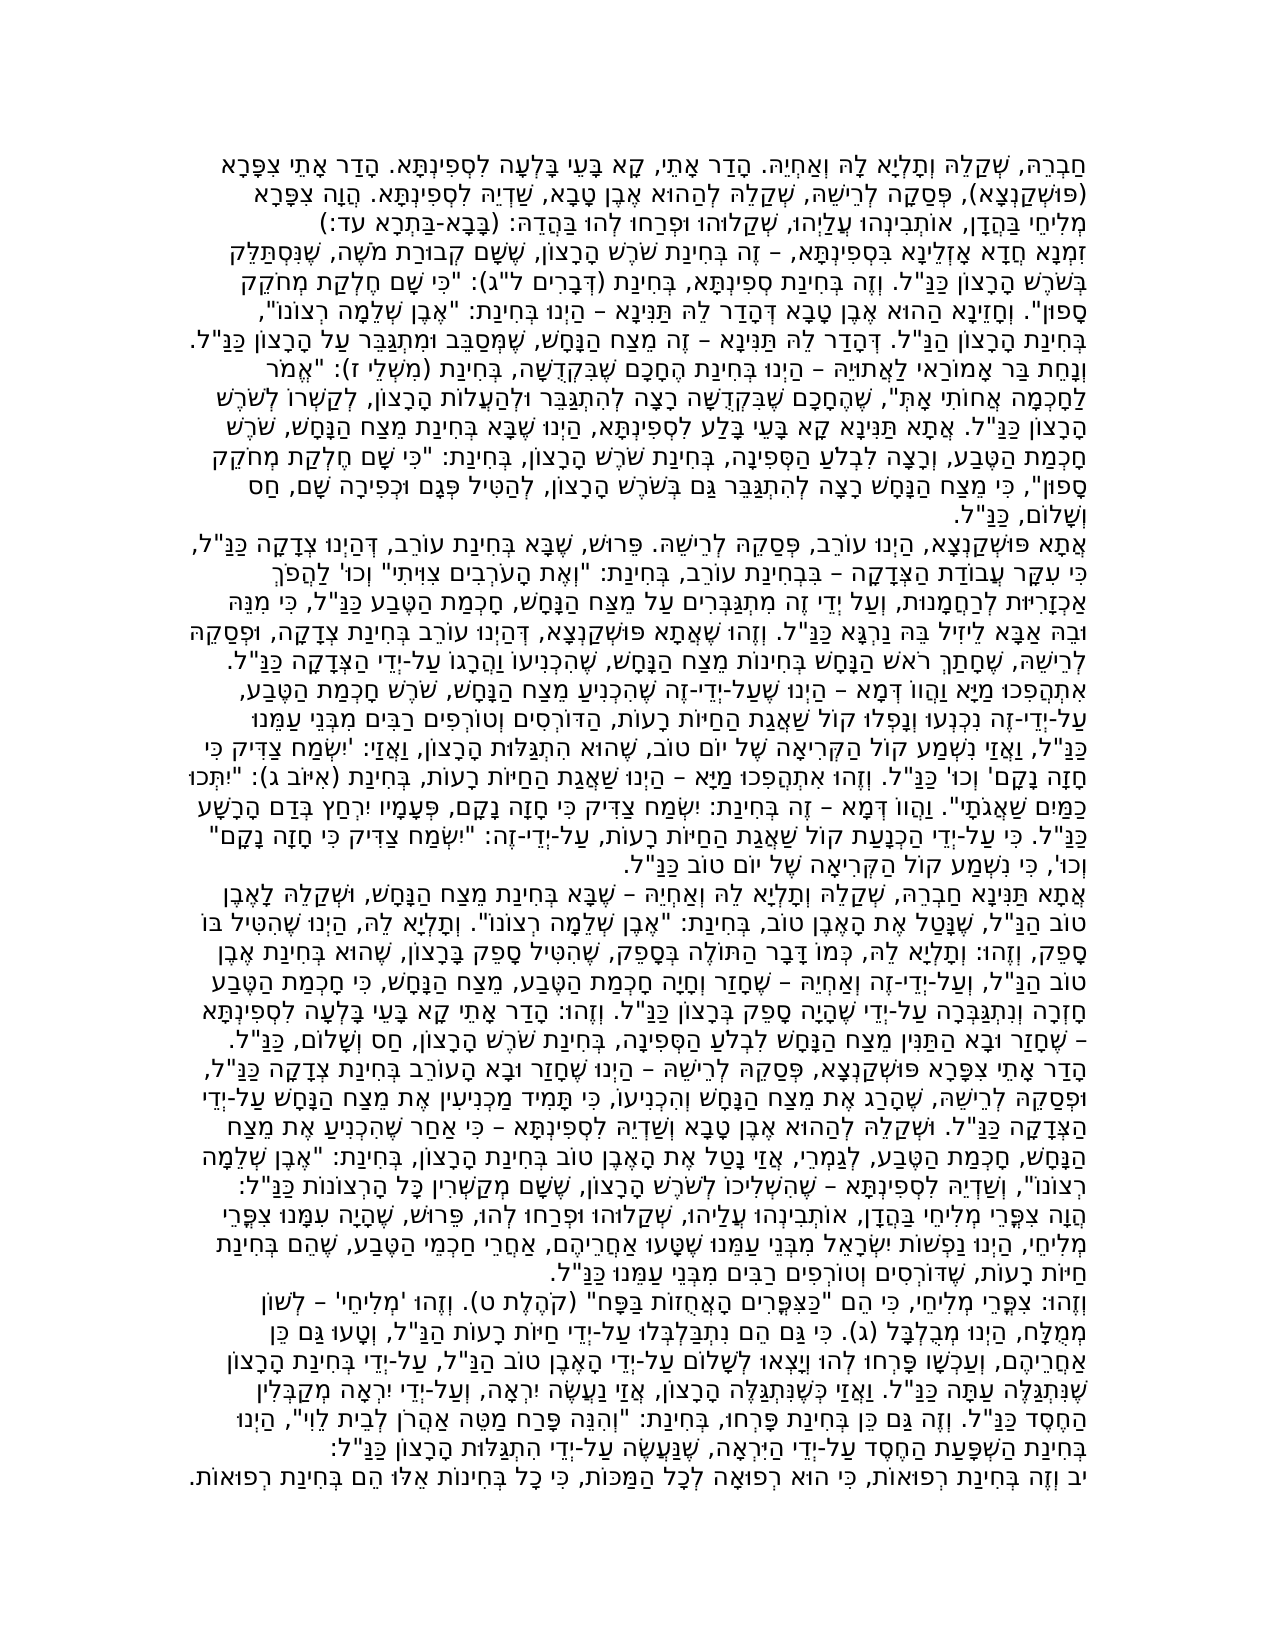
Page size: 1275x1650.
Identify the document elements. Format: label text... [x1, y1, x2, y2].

text הֲוָה צִפֳּרֵי מְלִיחֵי בַּהֲדָן, אוֹתְבִינְהוּ עֲלַיהוּ, שְׁקַלוּהוּ וּפְרַחוּ לְהוּ, פֵּרוּשׁ, שֶׁהָיָה עִמָּנוּ צִפֳּרֵי מְלִיחֵי, הַיְנוּ נַפְשׁוֹת יִשְׂרָאֵל מִבְּנֵי עַמֵּנוּ שֶׁטָּעוּ אַחֲרֵיהֶם, אַחֲרֵי חַכְמֵי הַטֶּבַע, שֶׁהֵם בְּחִינַת חַיּוֹת רָעוֹת, שֶׁדּוֹרְסִים וְטוֹרְפִים רַבִּים מִבְּנֵי עַמֵּנוּ כַּנַּ"ל. [187, 1200, 1087, 1287]
text וְזֶהוּ: צִפֳּרֵי מְלִיחֵי, כִּי הֵם "כַּצִּפֳּרִים הָאֲחֻזוֹת בַּפָּח" (קֹהֶלֶת ט). וְזֶהוּ 'מְלִיחֵי' – לְשׁוֹן מְמֻלָּח, הַיְנוּ מְבֻלְבָּל (ג). כִּי גַּם הֵם נִתְבַּלְבְּלוּ עַל-יְדֵי חַיּוֹת רָעוֹת הַנַּ"ל, וְטָעוּ גַּם כֵּן אַחֲרֵיהֶם, וְעַכְשָׁו פָּרְחוּ לְהוּ וְיָצְאוּ לְשָׁלוֹם עַל-יְדֵי הָאֶבֶן טוֹב הַנַּ"ל, עַל-יְדֵי בְּחִינַת הָרָצוֹן שֶׁנִּתְגַּלֶּה עַתָּה כַּנַּ"ל. וַאֲזַי כְּשֶׁנִּתְגַּלֶּה הָרָצוֹן, אֲזַי נַעֲשֶׂה יִרְאָה, וְעַל-יְדֵי יִרְאָה מְקַבְּלִין הַחֶסֶד כַּנַּ"ל. וְזֶה גַּם כֵּן בְּחִינַת פָּרְחוּ, בְּחִינַת: "וְהִנֵּה פָּרַח מַטֵּה אַהֲרֹן לְבֵית לֵוִי", הַיְנוּ בְּחִינַת הַשְׁפָּעַת הַחֶסֶד עַל-יְדֵי הַיִּרְאָה, שֶׁנַּעֲשֶׂה עַל-יְדֵי הִתְגַּלּוּת הָרָצוֹן כַּנַּ"ל: [187, 1287, 1087, 1462]
text אֲתָא תַּנִּינָא חַבְרֵהּ, שְׁקַלֵהּ וְתָלְיָא לֵהּ וְאַחְיֵהּ – שֶׁבָּא בְּחִינַת מֵצַח הַנָּחָשׁ, וּשְׁקַלֵהּ לָאֶבֶן טוֹב הַנַּ"ל, שֶׁנָּטַל אֶת הָאֶבֶן טוֹב, בְּחִינַת: "אֶבֶן שְׁלֵמָה רְצוֹנוֹ". וְתָלְיָא לֵהּ, הַיְנוּ שֶׁהִטִּיל בּוֹ סָפֵק, וְזֶהוּ: וְתָלְיָא לֵהּ, כְּמוֹ דָּבָר הַתּוֹלֶה בְּסָפֵק, שֶׁהִטִּיל סָפֵק בָּרָצוֹן, שֶׁהוּא בְּחִינַת אֶבֶן טוֹב הַנַּ"ל, וְעַל-יְדֵי-זֶה וְאַחְיֵהּ – שֶׁחָזַר וְחָיָה חָכְמַת הַטֶּבַע, מֵצַח הַנָּחָשׁ, כִּי חָכְמַת הַטֶּבַע חָזְרָה וְנִתְגַּבְּרָה עַל-יְדֵי שֶׁהָיָה סָפֵק בְּרָצוֹן כַּנַּ"ל. וְזֶהוּ: הָדַר אָתֵי קָא בָּעֵי בָּלְעָה לִסְפִינְתָּא – שֶׁחָזַר וּבָא הַתַּנִּין מֵצַח הַנָּחָשׁ לִבְלֹעַ הַסְּפִינָה, בְּחִינַת שֹׁרֶשׁ הָרָצוֹן, חַס וְשָׁלוֹם, כַּנַּ"ל. הָדַר אָתֵי צִפָּרָא פּוּשְׁקַנְצָא, פְּסַקֵהּ לְרֵישֵׁהּ – הַיְנוּ שֶׁחָזַר וּבָא הָעוֹרֵב בְּחִינַת צְדָקָה כַּנַּ"ל, וּפְסַקֵהּ לְרֵישֵׁהּ, שֶׁהָרַג אֶת מֵצַח הַנָּחָשׁ וְהִכְנִיעוֹ, כִּי תָּמִיד מַכְנִיעִין אֶת מֵצַח הַנָּחָשׁ עַל-יְדֵי הַצְּדָקָה כַּנַּ"ל. וּשְׁקַלֵהּ לְהַהוּא אֶבֶן טָבָא וְשַׁדְיֵהּ לִסְפִינְתָּא – כִּי אַחַר שֶׁהִכְנִיעַ אֶת מֵצַח הַנָּחָשׁ, חָכְמַת הַטֶּבַע, לְגַמְרֵי, אֲזַי נָטַל אֶת הָאֶבֶן טוֹב בְּחִינַת הָרָצוֹן, בְּחִינַת: "אֶבֶן שְׁלֵמָה רְצוֹנוֹ", וְשַׁדְיֵהּ לִסְפִינְתָּא – שֶׁהִשְׁלִיכוֹ לְשֹׁרֶשׁ הָרָצוֹן, שֶׁשָּׁם מְקַשְּׁרִין כָּל הָרְצוֹנוֹת כַּנַּ"ל: [187, 879, 1087, 1200]
text אֲתָא פּוּשְׁקַנְצָא, הַיְנוּ עוֹרֵב, פְּסַקֵהּ לְרֵישֵׁהּ. פֵּרוּשׁ, שֶׁבָּא בְּחִינַת עוֹרֵב, דְּהַיְנוּ צְדָקָה כַּנַּ"ל, כִּי עִקָּר עֲבוֹדַת הַצְּדָקָה – בִּבְחִינַת עוֹרֵב, בְּחִינַת: "וְאֶת הָעֹרְבִים צִוִּיתִי" וְכוּ' לַהֲפֹךְ אַכְזָרִיּוּת לְרַחֲמָנוּת, וְעַל יְדֵי זֶה מִתְגַּבְּרִים עַל מֵצַּח הַנָּחָשׁ, חָכְמַת הַטֶּבַע כַּנַּ"ל, כִּי מִנֵּהּ וּבֵהּ אַבָּא לֵיזִיל בֵּהּ נַרְגָּא כַּנַּ"ל. וְזֶהוּ שֶׁאֲתָא פּוּשְׁקַנְצָא, דְּהַיְנוּ עוֹרֵב בְּחִינַת צְדָקָה, וּפְסַקֵהּ לְרֵישֵׁהּ, שֶׁחָתַךְ רֹאשׁ הַנָּחָשׁ בְּחִינוֹת מֵצַח הַנָּחָשׁ, שֶׁהִכְנִיעוֹ וַהֲרָגוֹ עַל-יְדֵי הַצְּדָקָה כַּנַּ"ל. אִתְהֲפִכוּ מַיָּא וַהֲווֹ דְּמָא – הַיְנוּ שֶׁעַל-יְדֵי-זֶה שֶׁהִכְנִיעַ מֵצַח הַנָּחָשׁ, שֹׁרֶשׁ חָכְמַת הַטֶּבַע, עַל-יְדֵי-זֶה נִכְנְעוּ וְנָפְלוּ קוֹל שַׁאֲגַת הַחַיּוֹת רָעוֹת, הַדּוֹרְסִים וְטוֹרְפִים רַבִּים מִבְּנֵי עַמֵּנוּ כַּנַּ"ל, וַאֲזַי נִשְׁמַע קוֹל הַקְּרִיאָה שֶׁל יוֹם טוֹב, שֶׁהוּא הִתְגַּלּוּת הָרָצוֹן, וַאֲזַי: 'יִשְׂמַח צַדִּיק כִּי חָזָה נָקָם' וְכוּ' כַּנַּ"ל. וְזֶהוּ אִתְהֲפִכוּ מַיָּא – הַיְנוּ שַׁאֲגַת הַחַיּוֹת רָעוֹת, בְּחִינַת (אִיּוֹב ג): "יִתְּכוּ כַמַּיִם שַׁאֲגֹתָי". וַהֲווֹ דְּמָא – זֶה בְּחִינַת: יִשְׂמַח צַדִּיק כִּי חָזָה נָקָם, פְּעָמָיו יִרְחַץ בְּדַם הָרָשָׁע כַּנַּ"ל. כִּי עַל-יְדֵי הַכְנָעַת קוֹל שַׁאֲגַת הַחַיּוֹת רָעוֹת, עַל-יְדֵי-זֶה: "יִשְׂמַח צַדִּיק כִּי חָזָה נָקָם" וְכוּ', כִּי נִשְׁמַע קוֹל הַקְּרִיאָה שֶׁל יוֹם טוֹב כַּנַּ"ל. [187, 529, 1087, 879]
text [187, 1462, 1087, 1492]
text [187, 150, 1087, 237]
text זִמְנָא חֲדָא אָזְלֵינָא בִּסְפִינְתָּא, – זֶה בְּחִינַת שֹׁרֶשׁ הָרָצוֹן, שֶׁשָּׁם קְבוּרַת מֹשֶׁה, שֶׁנִּסְתַּלֵּק בְּשֹׁרֶשׁ הָרָצוֹן כַּנַּ"ל. וְזֶה בְּחִינַת סְפִינְתָּא, בְּחִינַת (דְּבָרִים ל"ג): "כִּי שָׁם חֶלְקַת מְחֹקֵק סָפוּן". וְחָזֵינָא הַהוּא אֶבֶן טָבָא דְּהָדַר לֵהּ תַּנִּינָא – הַיְנוּ בְּחִינַת: "אֶבֶן שְׁלֵמָה רְצוֹנוֹ", בְּחִינַת הָרָצוֹן הַנַּ"ל. דְּהָדַר לֵהּ תַּנִּינָא – זֶה מֵצַח הַנָּחָשׁ, שֶׁמְּסַבֵּב וּמִתְגַּבֵּר עַל הָרָצוֹן כַּנַּ"ל. וְנָחֵת בַּר אָמוֹרַאי לַאֲתוּיֵהּ – הַיְנוּ בְּחִינַת הֶחָכָם שֶׁבִּקְדֻשָּׁה, בְּחִינַת (מִשְׁלֵי ז): "אֱמֹר לַחָכְמָה אֲחוֹתִי אָתְּ", שֶׁהֶחָכָם שֶׁבִּקְדֻשָּׁה רָצָה לְהִתְגַּבֵּר וּלְהַעֲלוֹת הָרָצוֹן, לְקַשְׁרוֹ לְשֹׁרֶשׁ הָרָצוֹן כַּנַּ"ל. אֲתָא תַּנִּינָא קָא בָּעֵי בָּלַע לִסְפִינְתָּא, הַיְנוּ שֶׁבָּא בְּחִינַת מֵצַח הַנָּחָשׁ, שֹׁרֶשׁ חָכְמַת הַטֶּבַע, וְרָצָה לִבְלֹעַ הַסְּפִינָה, בְּחִינַת שֹׁרֶשׁ הָרָצוֹן, בְּחִינַת: "כִּי שָׁם חֶלְקַת מְחֹקֵק סָפוּן", כִּי מֵצַח הַנָּחָשׁ רָצָה לְהִתְגַּבֵּר גַּם בְּשֹׁרֶשׁ הָרָצוֹן, לְהַטִּיל פְּגָם וּכְפִירָה שָׁם, חַס וְשָׁלוֹם, כַּנַּ"ל. [187, 237, 1087, 529]
